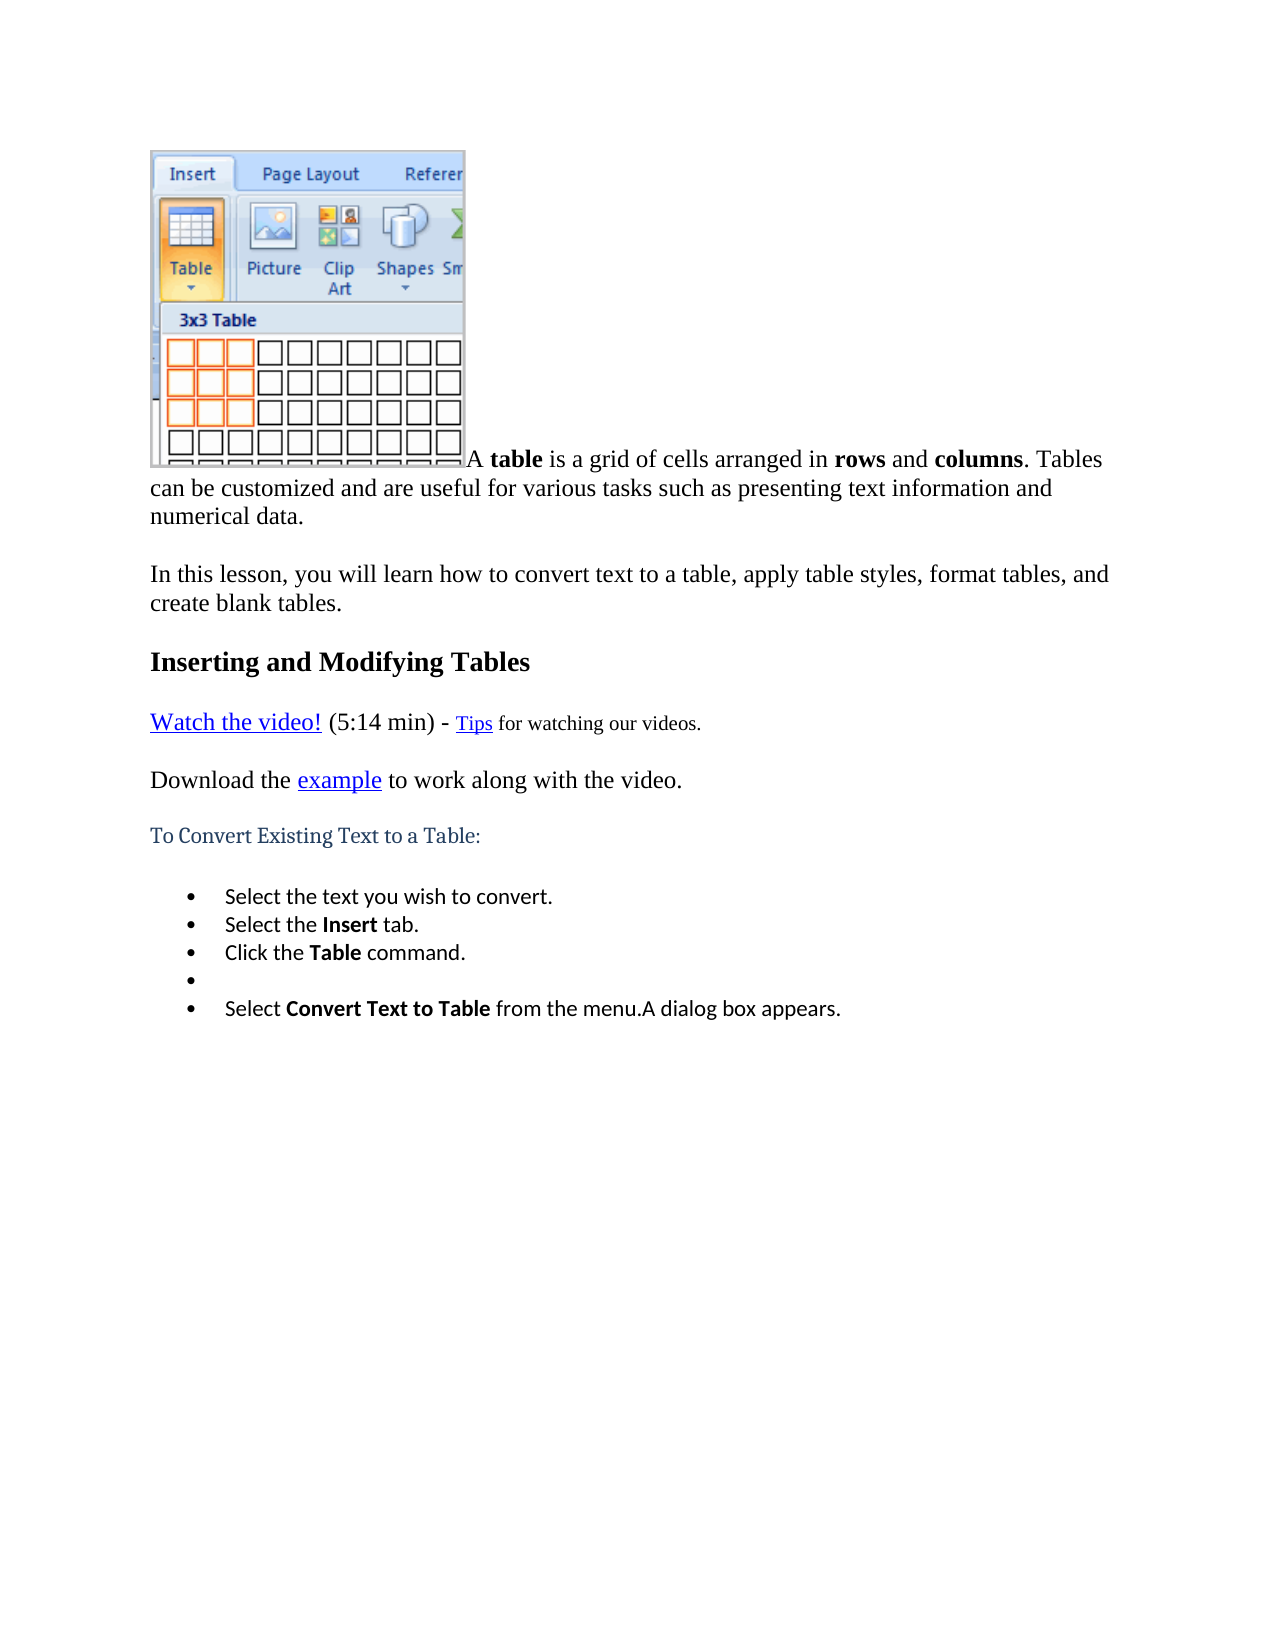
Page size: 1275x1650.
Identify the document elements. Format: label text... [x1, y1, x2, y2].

list Select the Insert tab. [187, 910, 1125, 938]
list Select Convert Text to Table from the menu.A dialog box appears. [187, 994, 1125, 1022]
subtitle To Convert Existing Text to a Table: [150, 823, 1125, 849]
subtitle Inserting and Modifying Tables [150, 646, 1125, 678]
text Watch the video! (5:14 min) - Tips for watching our videos. [150, 707, 1125, 736]
list Click the Table command. [187, 938, 1125, 966]
text A table is a grid of cells arranged in rows and columns. Tables can be customized and are useful for various tasks such as presenting text information and numerical data. In this lesson, you will learn how to convert text to a table, apply table styles, format tables, and create blank tables. [150, 150, 1125, 616]
text Download the example to work along with the video. [150, 765, 1125, 794]
list Select the text you wish to convert. [187, 882, 1125, 910]
picture [150, 150, 466, 468]
